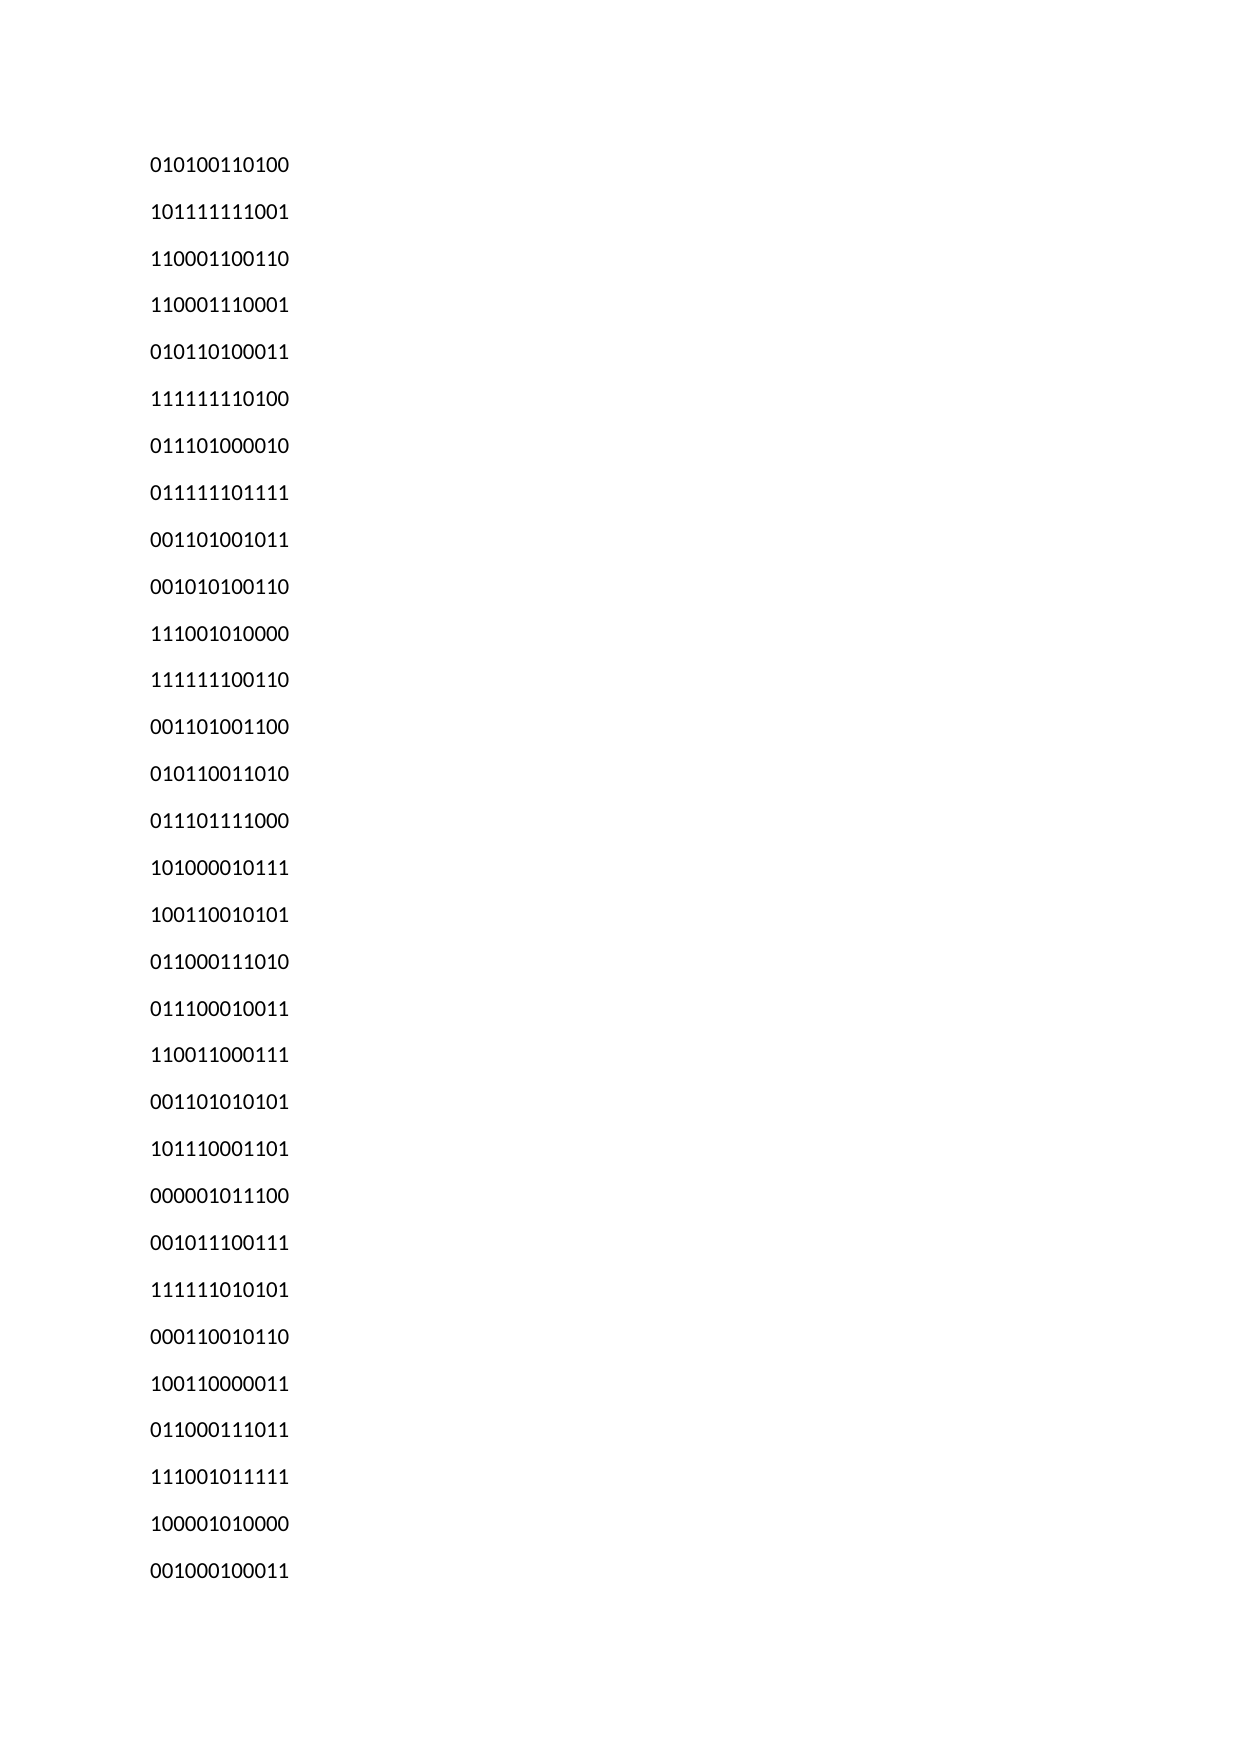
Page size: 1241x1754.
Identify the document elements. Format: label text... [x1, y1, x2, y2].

text 110001100110 [150, 244, 1090, 272]
text 110001110001 [150, 291, 1090, 319]
text 001101001011 [150, 525, 1090, 553]
text 101111111001 [150, 197, 1090, 225]
text 000110010110 [150, 1322, 1090, 1350]
text 010110100011 [150, 337, 1090, 366]
text 001000100011 [150, 1556, 1090, 1584]
text 100001010000 [150, 1509, 1090, 1537]
text 110011000111 [150, 1041, 1090, 1069]
text 100110010101 [150, 900, 1090, 928]
text 011101000010 [150, 431, 1090, 459]
text 001010100110 [150, 572, 1090, 600]
text 111001011111 [150, 1462, 1090, 1491]
text 011111101111 [150, 478, 1090, 506]
text 011101111000 [150, 806, 1090, 834]
text 001101010101 [150, 1087, 1090, 1116]
text 111111010101 [150, 1275, 1090, 1303]
text 011000111010 [150, 947, 1090, 975]
text 000001011100 [150, 1181, 1090, 1209]
text 111111110100 [150, 384, 1090, 412]
text 111001010000 [150, 619, 1090, 647]
text 001011100111 [150, 1228, 1090, 1256]
text 100110000011 [150, 1369, 1090, 1397]
text 011000111011 [150, 1416, 1090, 1444]
text 010110011010 [150, 759, 1090, 787]
text 010100110100 [150, 150, 1090, 178]
text 101000010111 [150, 853, 1090, 881]
text 101110001101 [150, 1134, 1090, 1162]
text 001101001100 [150, 712, 1090, 741]
text 011100010011 [150, 994, 1090, 1022]
text 111111100110 [150, 666, 1090, 694]
